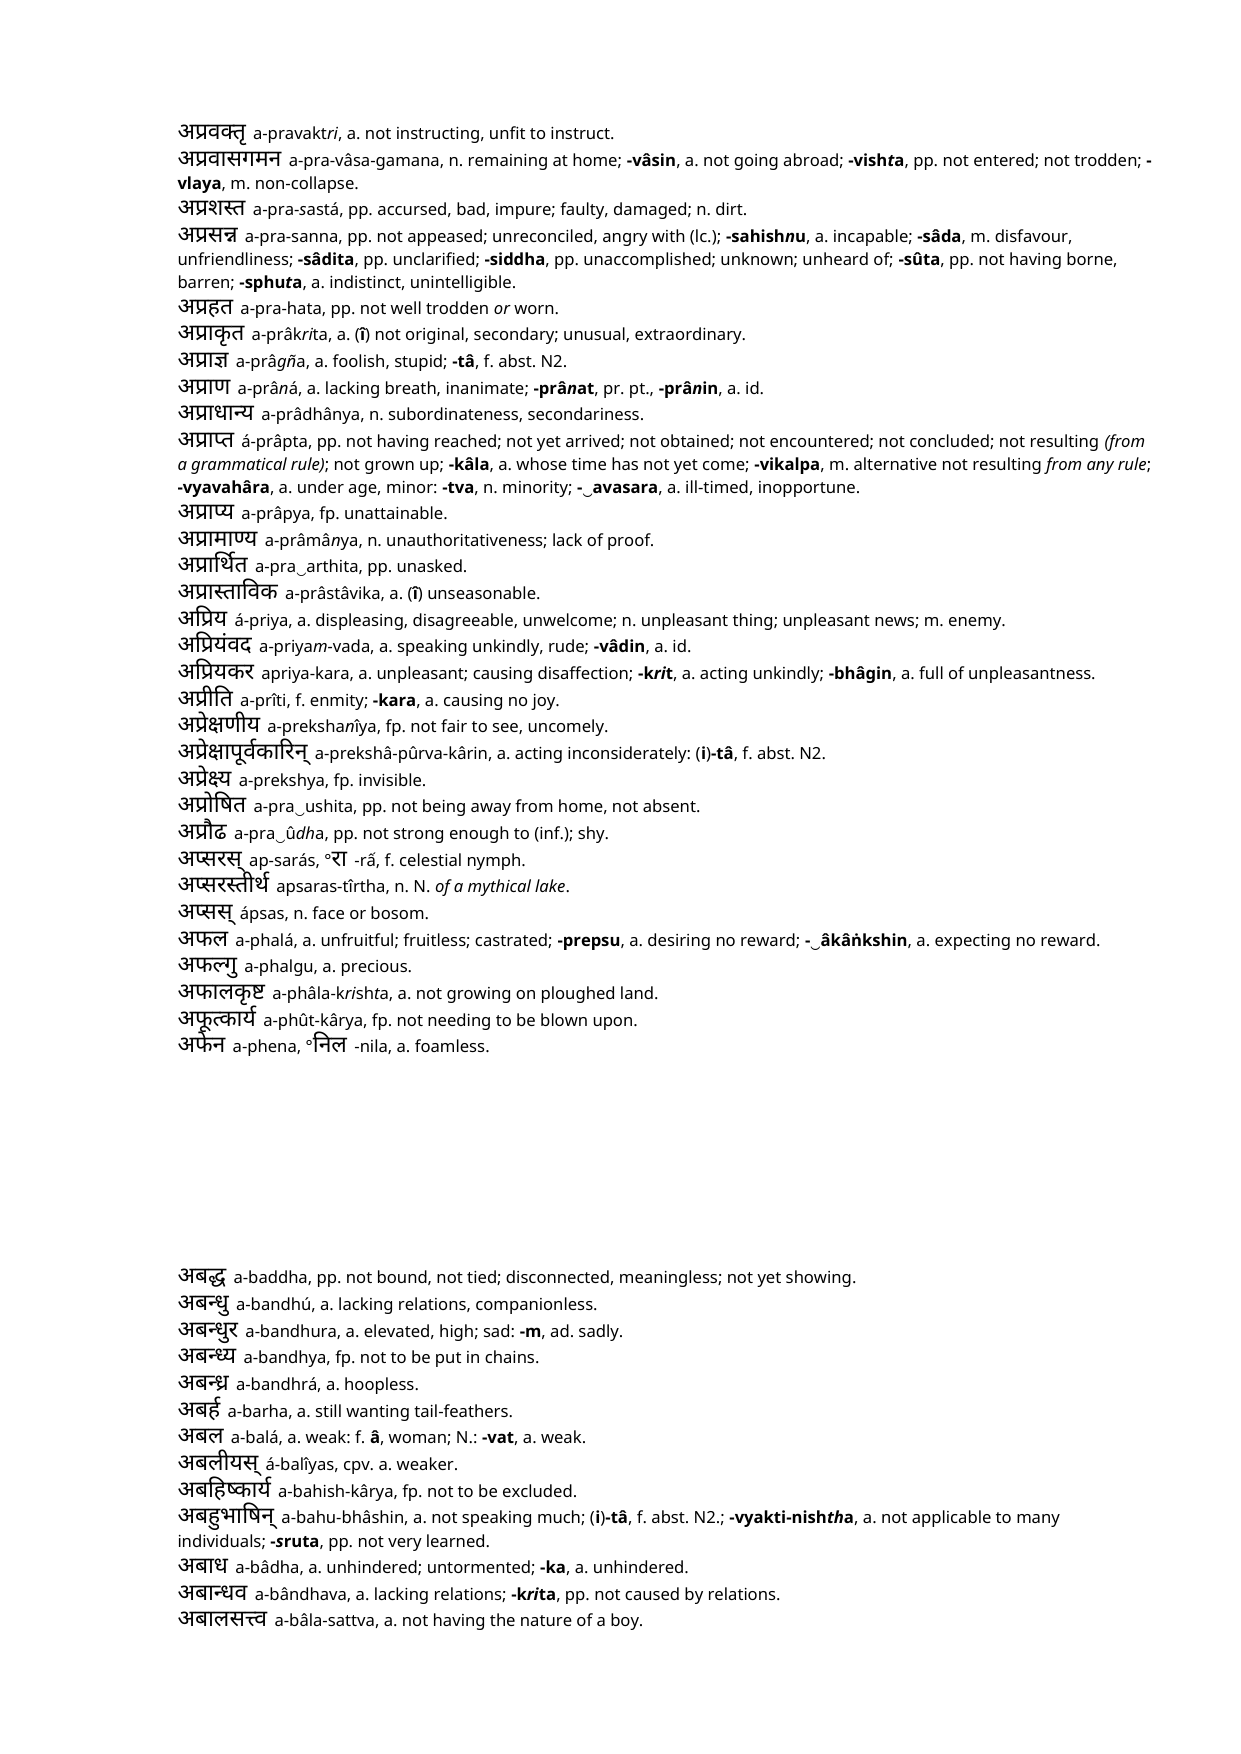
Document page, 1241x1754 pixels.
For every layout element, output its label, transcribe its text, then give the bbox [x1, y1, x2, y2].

text अप्सस् ápsas, n. face or bosom. अफल a-phalá, a. unfruitful; fruitless; castrated; -prepsu, a. desiring no reward; -‿âkâṅkshin, a. expecting no reward. अफल्गु a-phalgu, a. precious. अफालकृष्ट a-phâla-krishta, a. not growing on ploughed land. अफूत्कार्य a-phût-kârya, fp. not needing to be blown upon. अफेन a-phena, °निल -nila, a. foamless. [177, 898, 1152, 1081]
text अप्रवक्तृ a-pravaktri, a. not instructing, unfit to instruct. [177, 118, 1152, 145]
text अप्रवासगमन a-pra-vâsa-gamana, n. remaining at home; -vâsin, a. not going abroad; -vishta, pp. not entered; not trodden; -vlaya, m. non-collapse. अप्रशस्त a-pra-sastá, pp. accursed, bad, impure; faulty, damaged; n. dirt. अप्रसन्न a-pra-sanna, pp. not appeased; unreconciled, angry with (lc.); -sahishnu, a. incapable; -sâda, m. disfavour, unfriendliness; -sâdita, pp. unclarified; -siddha, pp. unaccomplished; unknown; unheard of; -sûta, pp. not having borne, barren; -sphuta, a. indistinct, unintelligible. अप्रहत a-pra-hata, pp. not well trodden or worn. अप्राकृत a-prâkrita, a. (î) not original, secondary; unusual, extraordinary. अप्राज्ञ a-prâgña, a. foolish, stupid; -tâ, f. abst. N2. अप्राण a-prâná, a. lacking breath, inanimate; -prânat, pr. pt., -prânin, a. id. अप्राधान्य a-prâdhânya, n. subordinateness, secondariness. अप्राप्त á-prâpta, pp. not having reached; not yet arrived; not obtained; not encountered; not concluded; not resulting (from a grammatical rule); not grown up; -kâla, a. whose time has not yet come; -vikalpa, m. alternative not resulting from any rule; -vyavahâra, a. under age, minor: -tva, n. minority; -‿avasara, a. ill-timed, inopportune. अप्राप्य a-prâpya, fp. unattainable. अप्रामाण्य a-prâmânya, n. unauthoritativeness; lack of proof. अप्रार्थित a-pra‿arthita, pp. unasked. अप्रास्ताविक a-prâstâvika, a. (î) unseasonable. अप्रिय á-priya, a. displeasing, disagreeable, unwelcome; n. unpleasant thing; unpleasant news; m. enemy. अप्रियंवद a-priyam-vada, a. speaking unkindly, rude; -vâdin, a. id. अप्रियकर apriya-kara, a. unpleasant; causing disaffection; -krit, a. acting unkindly; -bhâgin, a. full of unpleasantness. अप्रीति a-prîti, f. enmity; -kara, a. causing no joy. अप्रेक्षणीय a-prekshanîya, fp. not fair to see, uncomely. अप्रेक्षापूर्वकारिन् a-prekshâ-pûrva-kârin, a. acting inconsiderately: (i)-tâ, f. abst. N2. अप्रेक्ष्य a-prekshya, fp. invisible. अप्रोषित a-pra‿ushita, pp. not being away from home, not absent. अप्रौढ a-pra‿ûdha, pp. not strong enough to (inf.); shy. अप्सरस् ap-sarás, °रा -rấ, f. celestial nymph. अप्सरस्तीर्थ apsaras-tîrtha, n. N. of a mythical lake. [177, 145, 1152, 898]
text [177, 1263, 1152, 1632]
